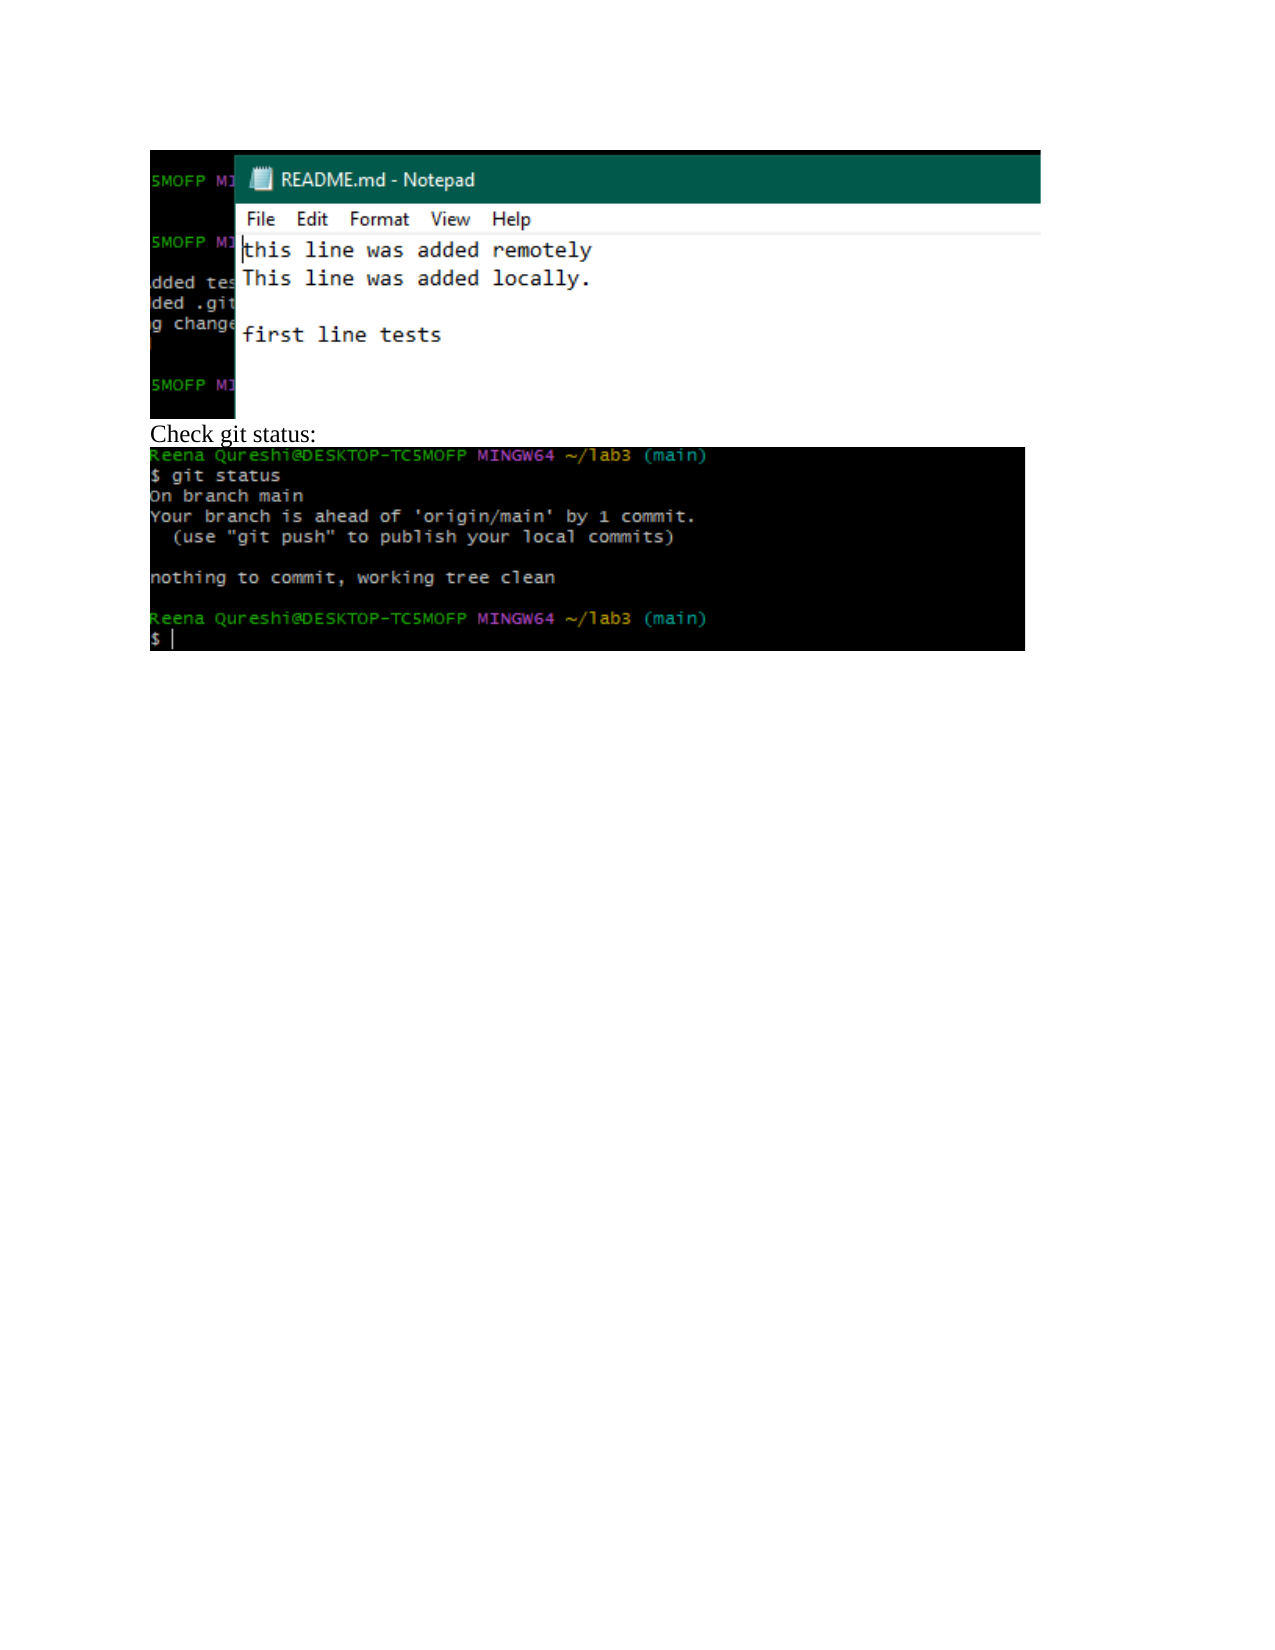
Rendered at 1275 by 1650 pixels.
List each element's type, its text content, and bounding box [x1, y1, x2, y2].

text Check git status: [150, 419, 1125, 447]
picture [150, 150, 1041, 419]
picture [150, 447, 1025, 651]
